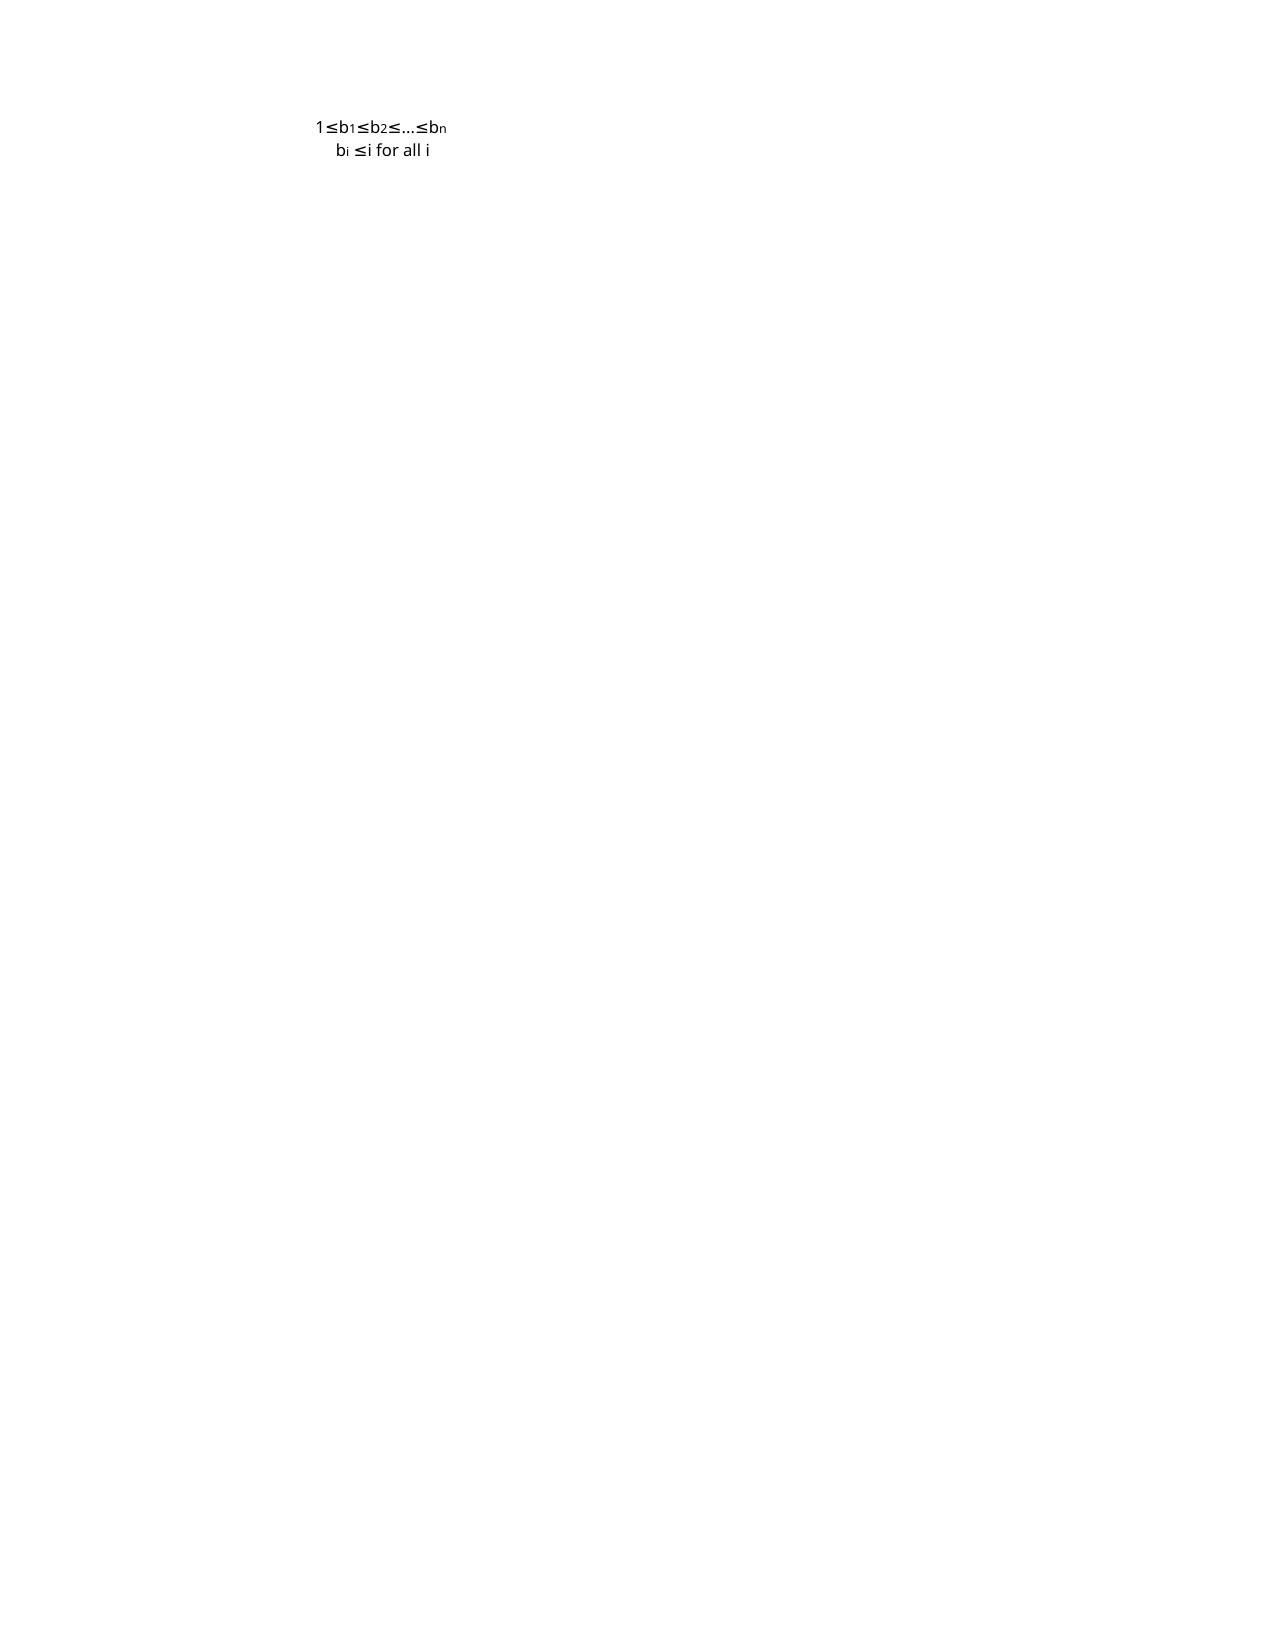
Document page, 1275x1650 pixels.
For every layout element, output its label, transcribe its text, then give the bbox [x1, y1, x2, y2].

text 1≤b1≤b2≤...≤bn bi ≤i for all i [150, 116, 615, 160]
